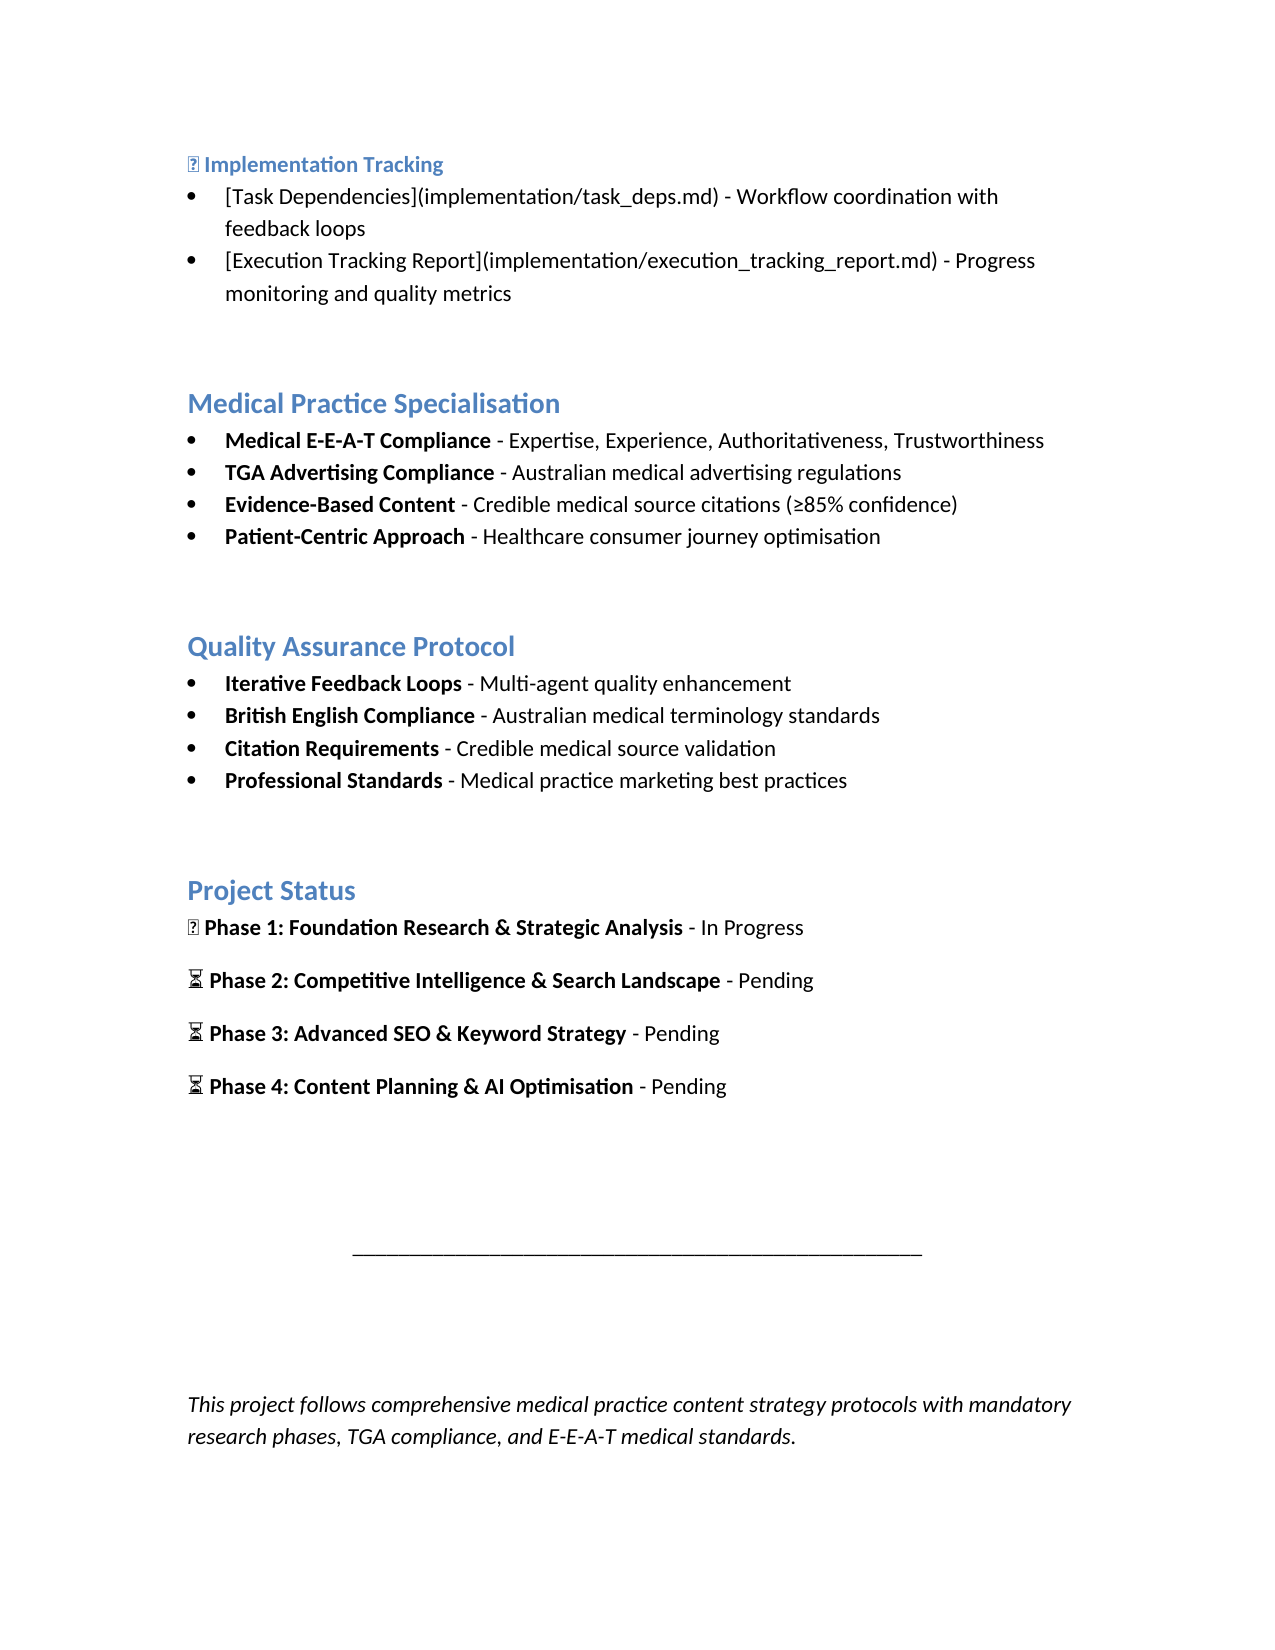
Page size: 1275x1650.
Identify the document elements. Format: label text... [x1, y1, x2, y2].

list Evidence-Based Content - Credible medical source citations (≥85% confidence) [187, 490, 1087, 518]
list TGA Advertising Compliance - Australian medical advertising regulations [187, 458, 1087, 486]
text __________________________________________________ [187, 1231, 1087, 1259]
text ⏳ Phase 2: Competitive Intelligence & Search Landscape - Pending [187, 966, 1087, 994]
text ⏳ Phase 3: Advanced SEO & Keyword Strategy - Pending [187, 1019, 1087, 1047]
subtitle 🚀 Implementation Tracking [187, 150, 1087, 178]
subtitle Medical Practice Specialisation [187, 385, 1087, 420]
subtitle Project Status [187, 872, 1087, 907]
list Medical E-E-A-T Compliance - Expertise, Experience, Authoritativeness, Trustworthiness [187, 426, 1087, 454]
list Citation Requirements - Credible medical source validation [187, 734, 1087, 762]
list [Execution Tracking Report](implementation/execution_tracking_report.md) - Progress monitoring and quality metrics [187, 247, 1087, 307]
text ⏳ Phase 4: Content Planning & AI Optimisation - Pending [187, 1072, 1087, 1100]
list [Task Dependencies](implementation/task_deps.md) - Workflow coordination with feedback loops [187, 182, 1087, 242]
subtitle Quality Assurance Protocol [187, 628, 1087, 664]
list Patient-Centric Approach - Healthcare consumer journey optimisation [187, 522, 1087, 550]
list British English Compliance - Australian medical terminology standards [187, 701, 1087, 729]
text This project follows comprehensive medical practice content strategy protocols with mandatory research phases, TGA compliance, and E-E-A-T medical standards. [187, 1390, 1087, 1450]
list Iterative Feedback Loops - Multi-agent quality enhancement [187, 669, 1087, 697]
list Professional Standards - Medical practice marketing best practices [187, 766, 1087, 794]
text 🔄 Phase 1: Foundation Research & Strategic Analysis - In Progress [187, 913, 1087, 941]
